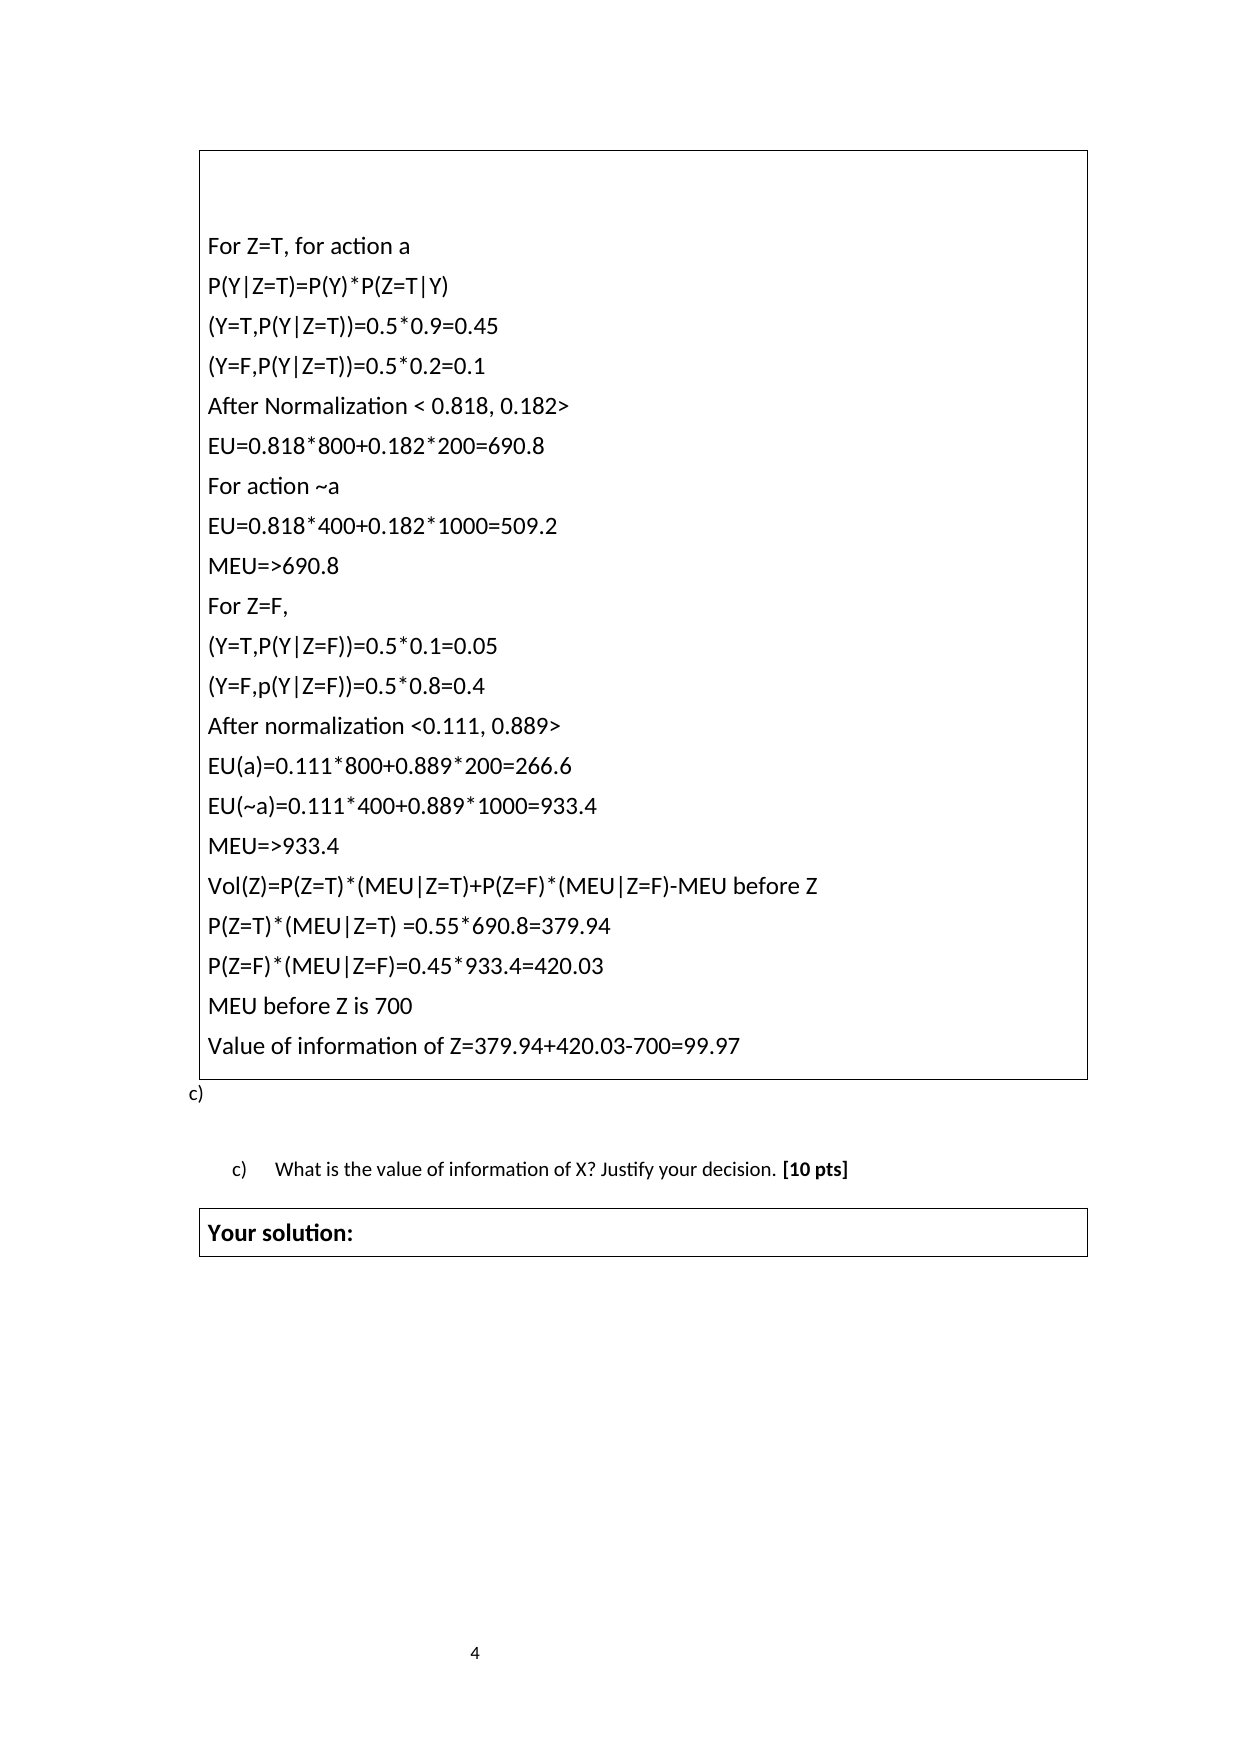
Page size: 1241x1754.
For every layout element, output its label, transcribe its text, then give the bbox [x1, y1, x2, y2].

list What is the value of information of X? Justify your decision. [10 pts] [232, 1157, 1053, 1182]
table_header Your solution: [200, 1209, 1087, 1256]
table_cell For Z=T, for action a P(Y|Z=T)=P(Y)*P(Z=T|Y) (Y=T,P(Y|Z=T))=0.5*0.9=0.45 (Y=F,P(Y|Z=T))=0.5*0.2=0.1 After Normalization < 0.818, 0.182> EU=0.818*800+0.182*200=690.8 For action ~a EU=0.818*400+0.182*1000=509.2 MEU=>690.8 For Z=F, (Y=T,P(Y|Z=F))=0.5*0.1=0.05 (Y=F,p(Y|Z=F))=0.5*0.8=0.4 After normalization <0.111, 0.889> EU(a)=0.111*800+0.889*200=266.6 EU(~a)=0.111*400+0.889*1000=933.4 MEU=>933.4 Vol(Z)=P(Z=T)*(MEU|Z=T)+P(Z=F)*(MEU|Z=F)-MEU before Z P(Z=T)*(MEU|Z=T) =0.55*690.8=379.94 P(Z=F)*(MEU|Z=F)=0.45*933.4=420.03 MEU before Z is 700 Value of information of Z=379.94+420.03-700=99.97 [200, 151, 1087, 1079]
